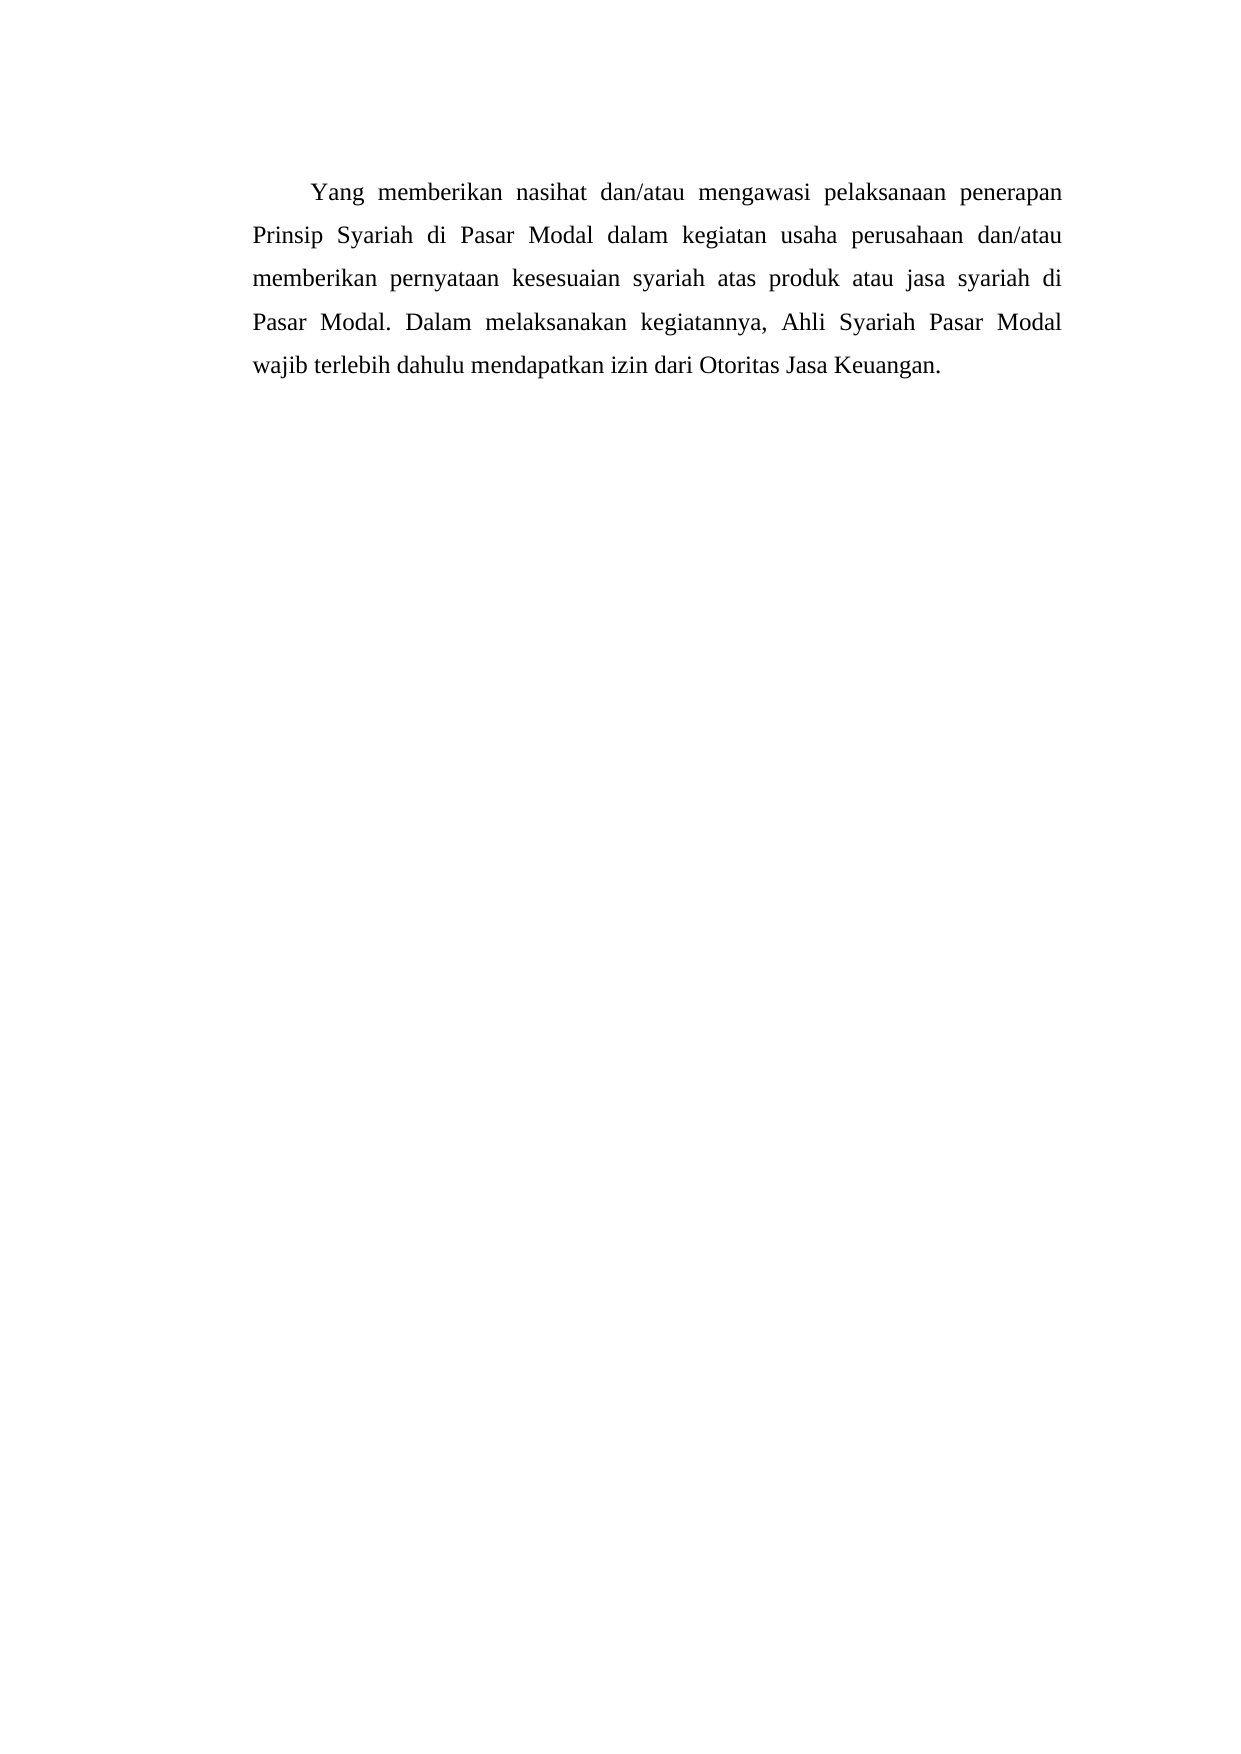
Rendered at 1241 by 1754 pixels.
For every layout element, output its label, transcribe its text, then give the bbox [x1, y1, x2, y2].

text Yang memberikan nasihat dan/atau mengawasi pelaksanaan penerapan Prinsip Syariah di Pasar Modal dalam kegiatan usaha perusahaan dan/atau memberikan pernyataan kesesuaian syariah atas produk atau jasa syariah di Pasar Modal. Dalam melaksanakan kegiatannya, Ahli Syariah Pasar Modal wajib terlebih dahulu mendapatkan izin dari Otoritas Jasa Keuangan. [252, 177, 1063, 378]
